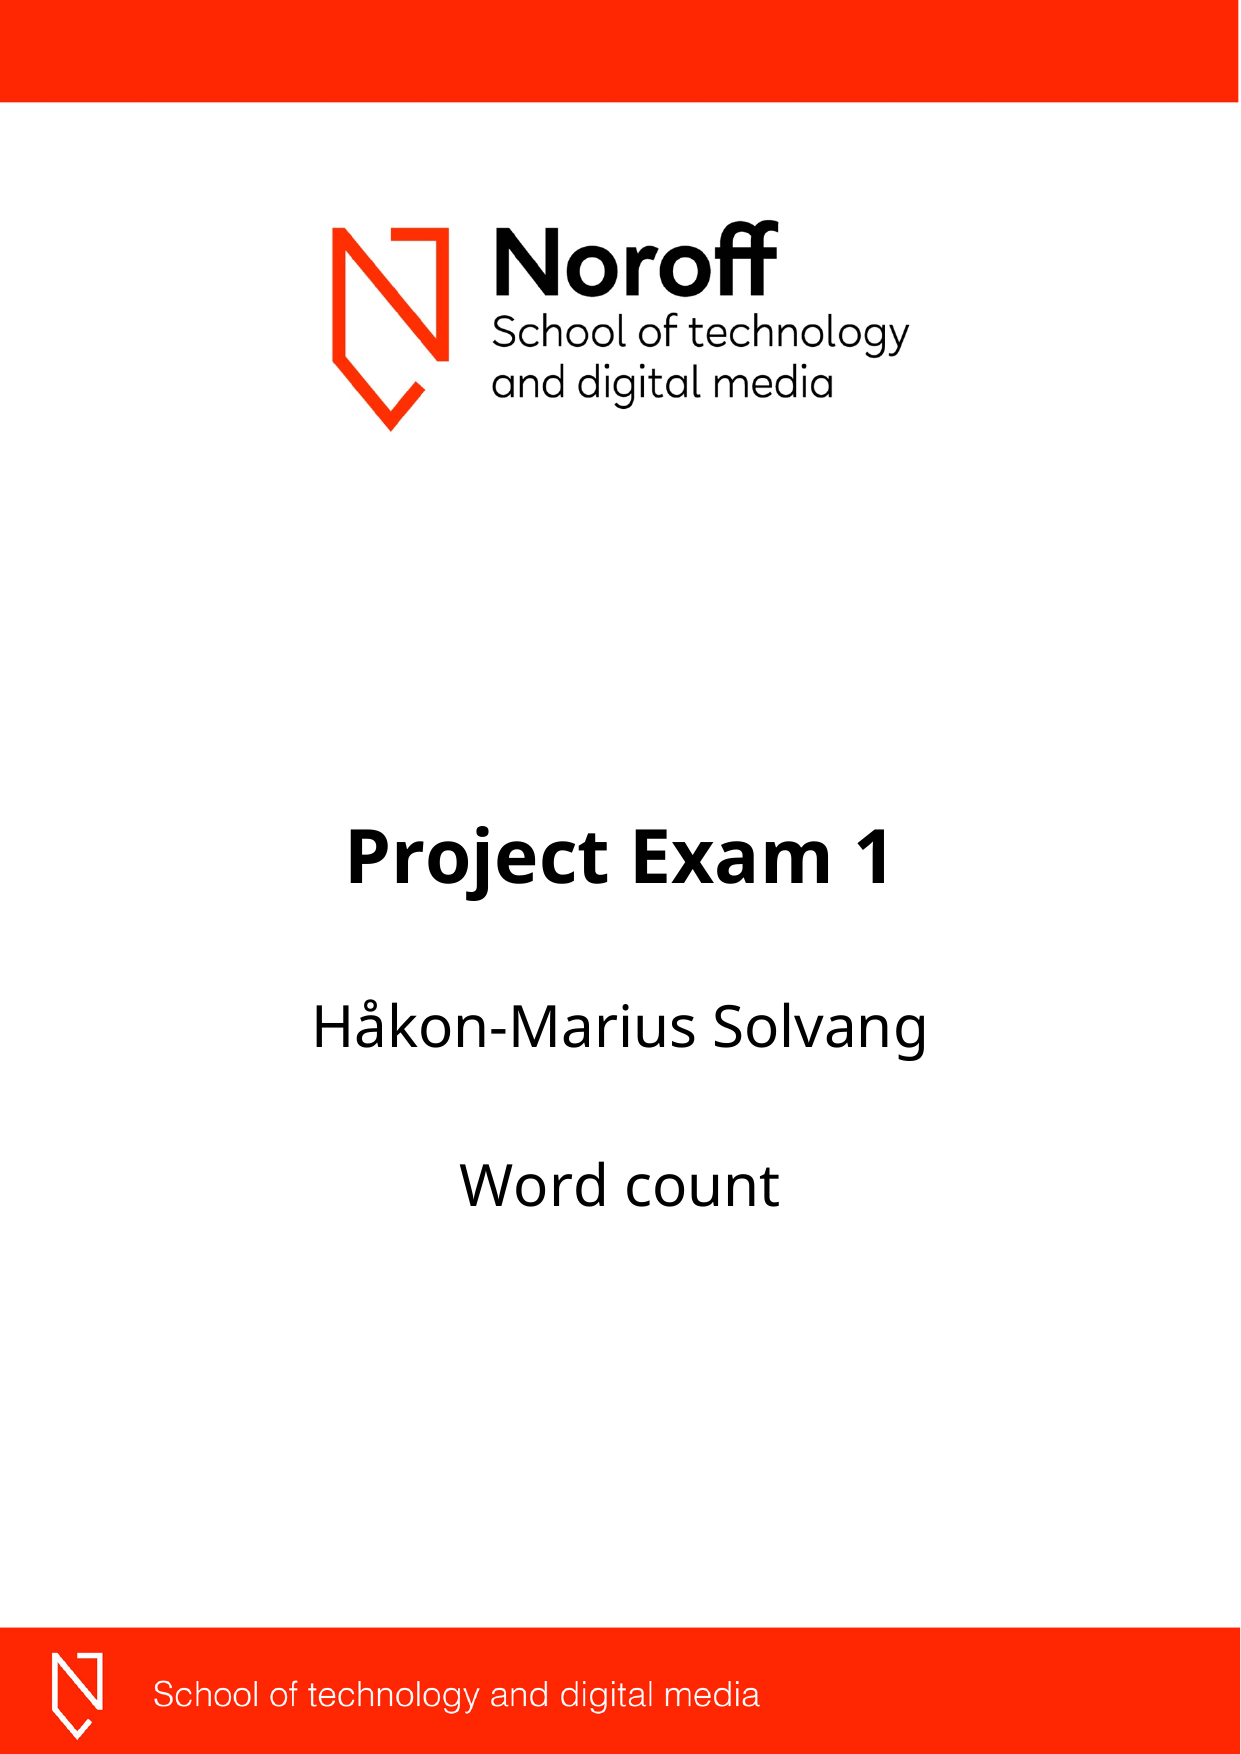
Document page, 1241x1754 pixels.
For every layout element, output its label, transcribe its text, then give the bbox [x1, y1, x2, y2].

picture [0, 0, 1238, 468]
text Word count [150, 1144, 1090, 1223]
text Håkon-Marius Solvang [150, 985, 1090, 1064]
subtitle Project Exam 1 [150, 803, 1090, 905]
picture [0, 1618, 1241, 1754]
